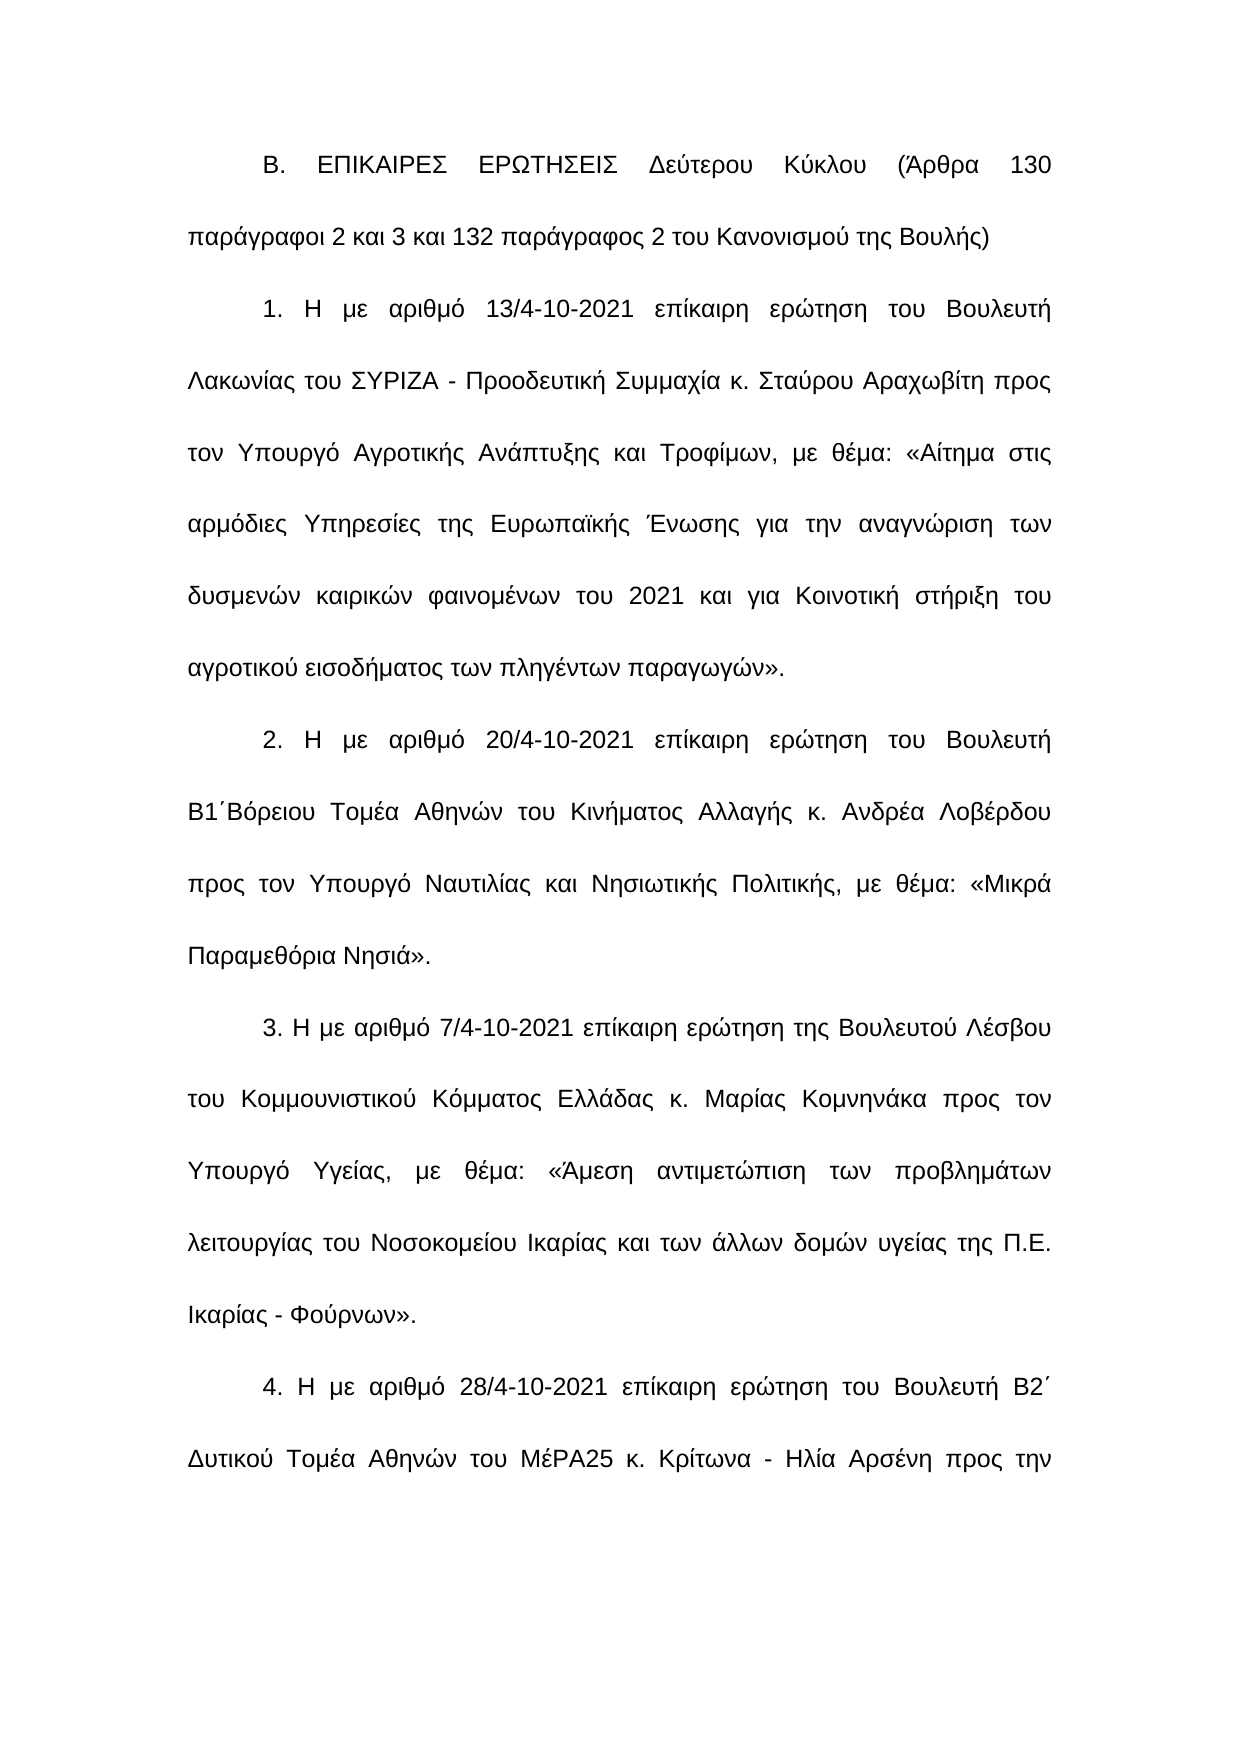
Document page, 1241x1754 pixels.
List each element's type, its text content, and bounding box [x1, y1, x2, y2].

text 3. Η με αριθμό 7/4-10-2021 επίκαιρη ερώτηση της Βουλευτού Λέσβου του Κομμουνιστικού Κόμματος Ελλάδας κ. Μαρίας Κομνηνάκα προς τον Υπουργό Υγείας, με θέμα: «Άμεση αντιμετώπιση των προβλημάτων λειτουργίας του Νοσοκομείου Ικαρίας και των άλλων δομών υγείας της Π.Ε. Ικαρίας - Φούρνων». [187, 1012, 1053, 1329]
text 1. Η με αριθμό 13/4-10-2021 επίκαιρη ερώτηση του Βουλευτή Λακωνίας του ΣΥΡΙΖΑ - Προοδευτική Συμμαχία κ. Σταύρου Αραχωβίτη προς τον Υπουργό Αγροτικής Ανάπτυξης και Τροφίμων, με θέμα: «Αίτημα στις αρμόδιες Υπηρεσίες της Ευρωπαϊκής Ένωσης για την αναγνώριση των δυσμενών καιρικών φαινομένων του 2021 και για Κοινοτική στήριξη του αγροτικού εισοδήματος των πληγέντων παραγωγών». [187, 294, 1053, 682]
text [187, 1372, 1053, 1472]
text Β. ΕΠΙΚΑΙΡΕΣ ΕΡΩΤΗΣΕΙΣ Δεύτερου Κύκλου (Άρθρα 130 παράγραφοι 2 και 3 και 132 παράγραφος 2 του Κανονισμού της Βουλής) [187, 150, 1053, 251]
text 2. Η με αριθμό 20/4-10-2021 επίκαιρη ερώτηση του Βουλευτή Β1΄Βόρειου Τομέα Αθηνών του Κινήματος Αλλαγής κ. Ανδρέα Λοβέρδου προς τον Υπουργό Ναυτιλίας και Νησιωτικής Πολιτικής, με θέμα: «Μικρά Παραμεθόρια Νησιά». [187, 725, 1053, 969]
